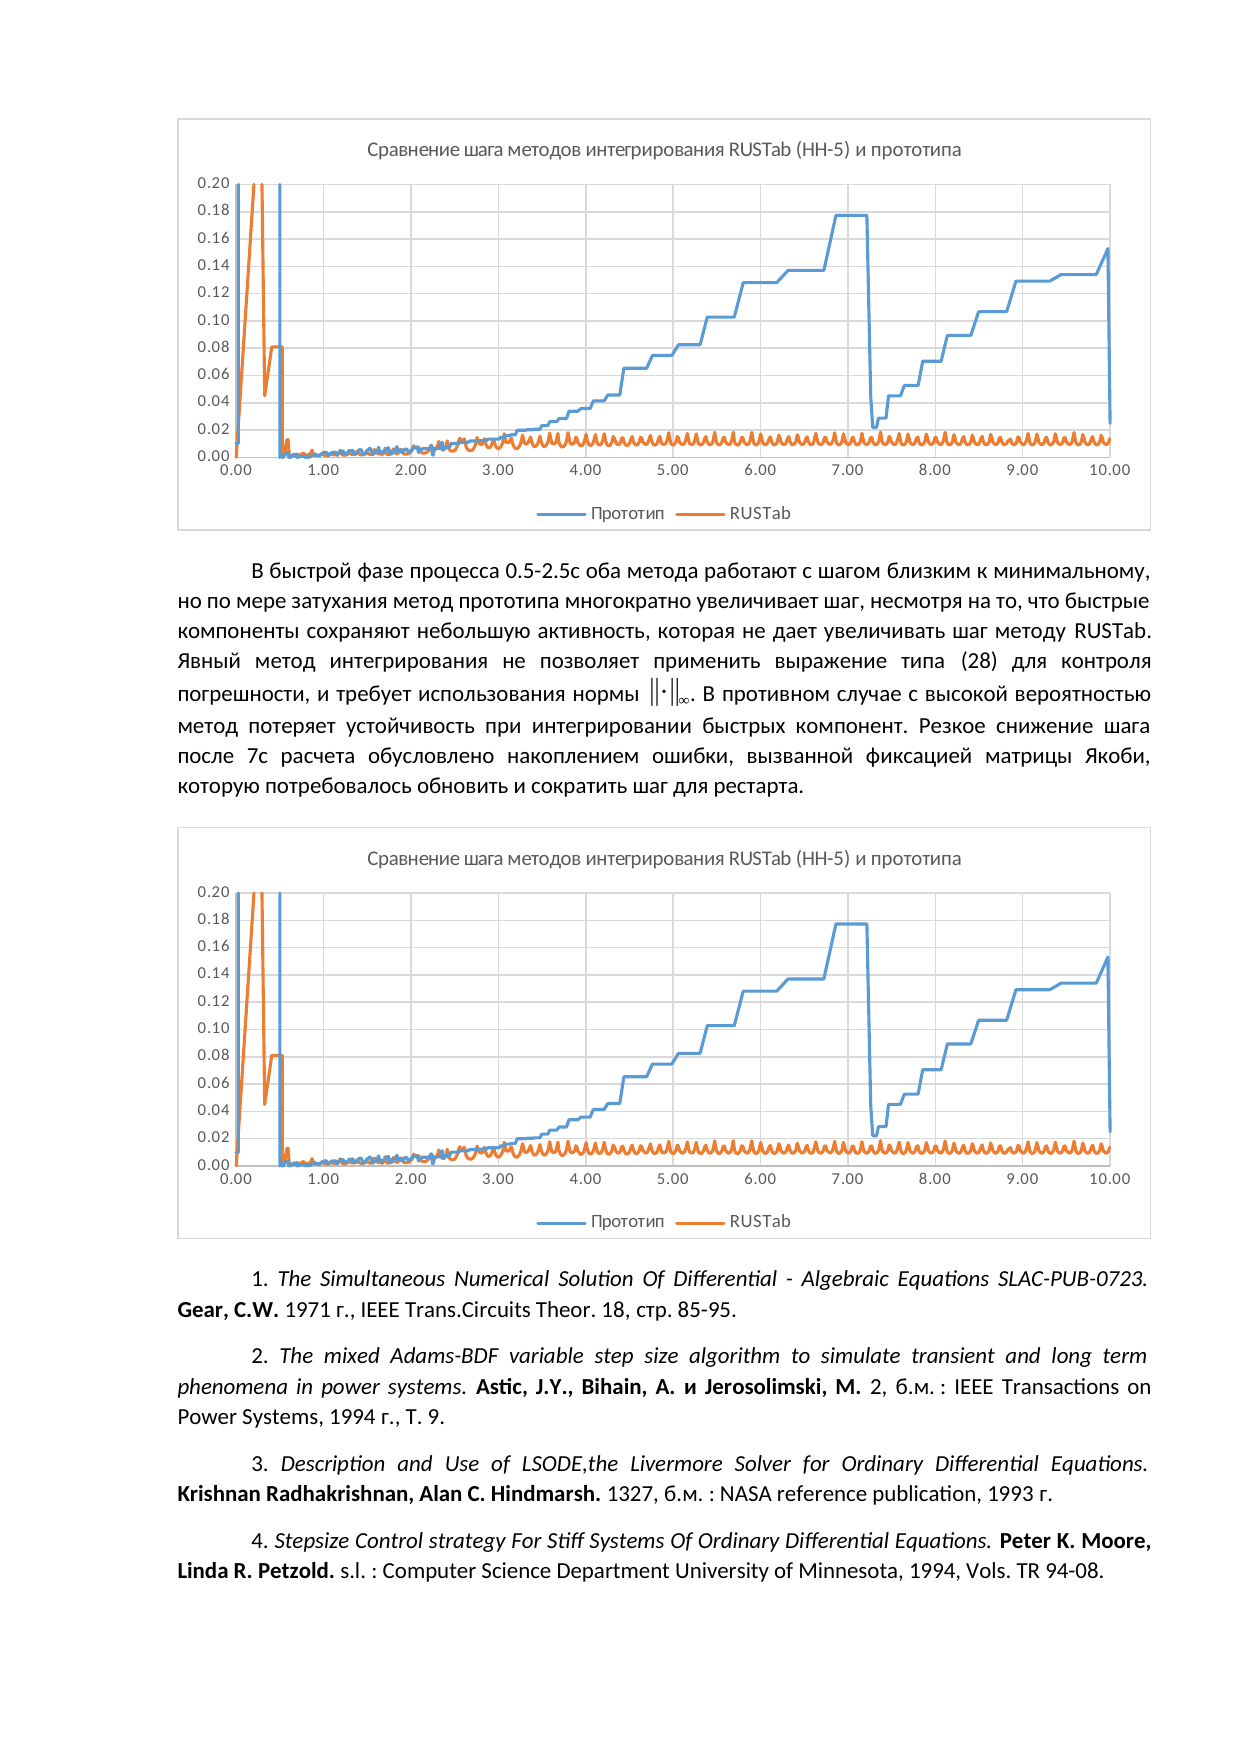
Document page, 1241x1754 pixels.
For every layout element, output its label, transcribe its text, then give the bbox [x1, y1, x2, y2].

text 1. The Simultaneous Numerical Solution Of Differential - Algebraic Equations SLAC-PUB-0723. Gear, C.W. 1971 г., IEEE Trans.Circuits Theor. 18, стр. 85-95. [177, 1264, 1152, 1323]
text В быстрой фазе процесса 0.5-2.5с оба метода работают с шагом близким к минимальному, но по мере затухания метод прототипа многократно увеличивает шаг, несмотря на то, что быстрые компоненты сохраняют небольшую активность, которая не дает увеличивать шаг методу RUSTab. Явный метод интегрирования не позволяет применить выражение типа (28) для контроля погрешности, и требует использования нормы . В противном случае с высокой вероятностью метод потеряет устойчивость при интегрировании быстрых компонент. Резкое снижение шага после 7с расчета обусловлено накоплением ошибки, вызванной фиксацией матрицы Якоби, которую потребовалось обновить и сократить шаг для рестарта. [177, 556, 1152, 799]
text 3. Description and Use of LSODE,the Livermore Solver for Ordinary Differential Equations. Krishnan Radhakrishnan, Alan C. Hindmarsh. 1327, б.м. : NASA reference publication, 1993 г. [177, 1449, 1152, 1507]
text 2. The mixed Adams-BDF variable step size algorithm to simulate transient and long term phenomena in power systems. Astic, J.Y., Bihain, A. и Jerosolimski, M. 2, б.м. : IEEE Transactions on Power Systems, 1994 г., Т. 9. [177, 1342, 1152, 1430]
text 4. Stepsize Control strategy For Stiff Systems Of Ordinary Differential Equations. Peter K. Moore, Linda R. Petzold. s.l. : Computer Science Department University of Minnesota, 1994, Vols. TR 94-08. [177, 1526, 1152, 1584]
